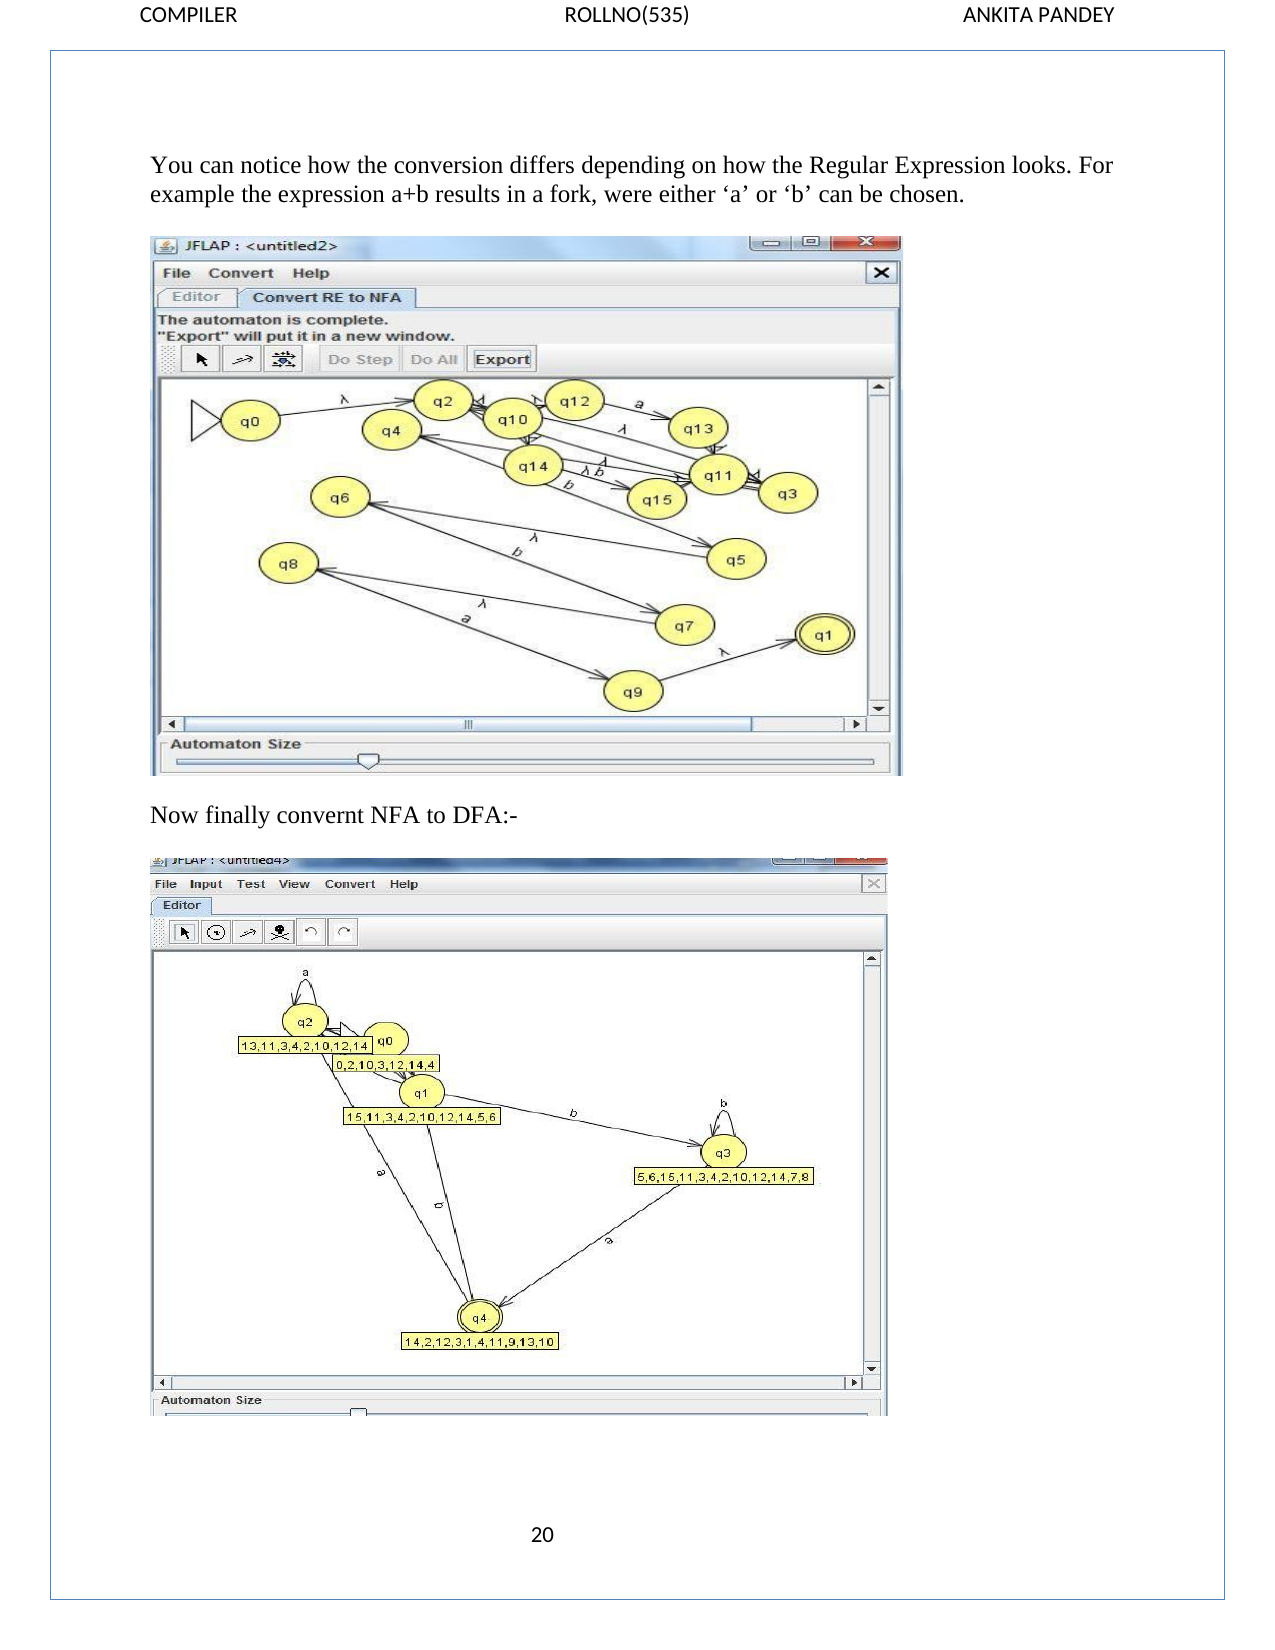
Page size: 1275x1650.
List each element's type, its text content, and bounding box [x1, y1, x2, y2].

text You can notice how the conversion differs depending on how the Regular Expression looks. For example the expression a+b results in a fork, were either ‘a’ or ‘b’ can be chosen. [150, 150, 1114, 207]
picture [150, 858, 888, 1416]
picture [150, 236, 904, 776]
